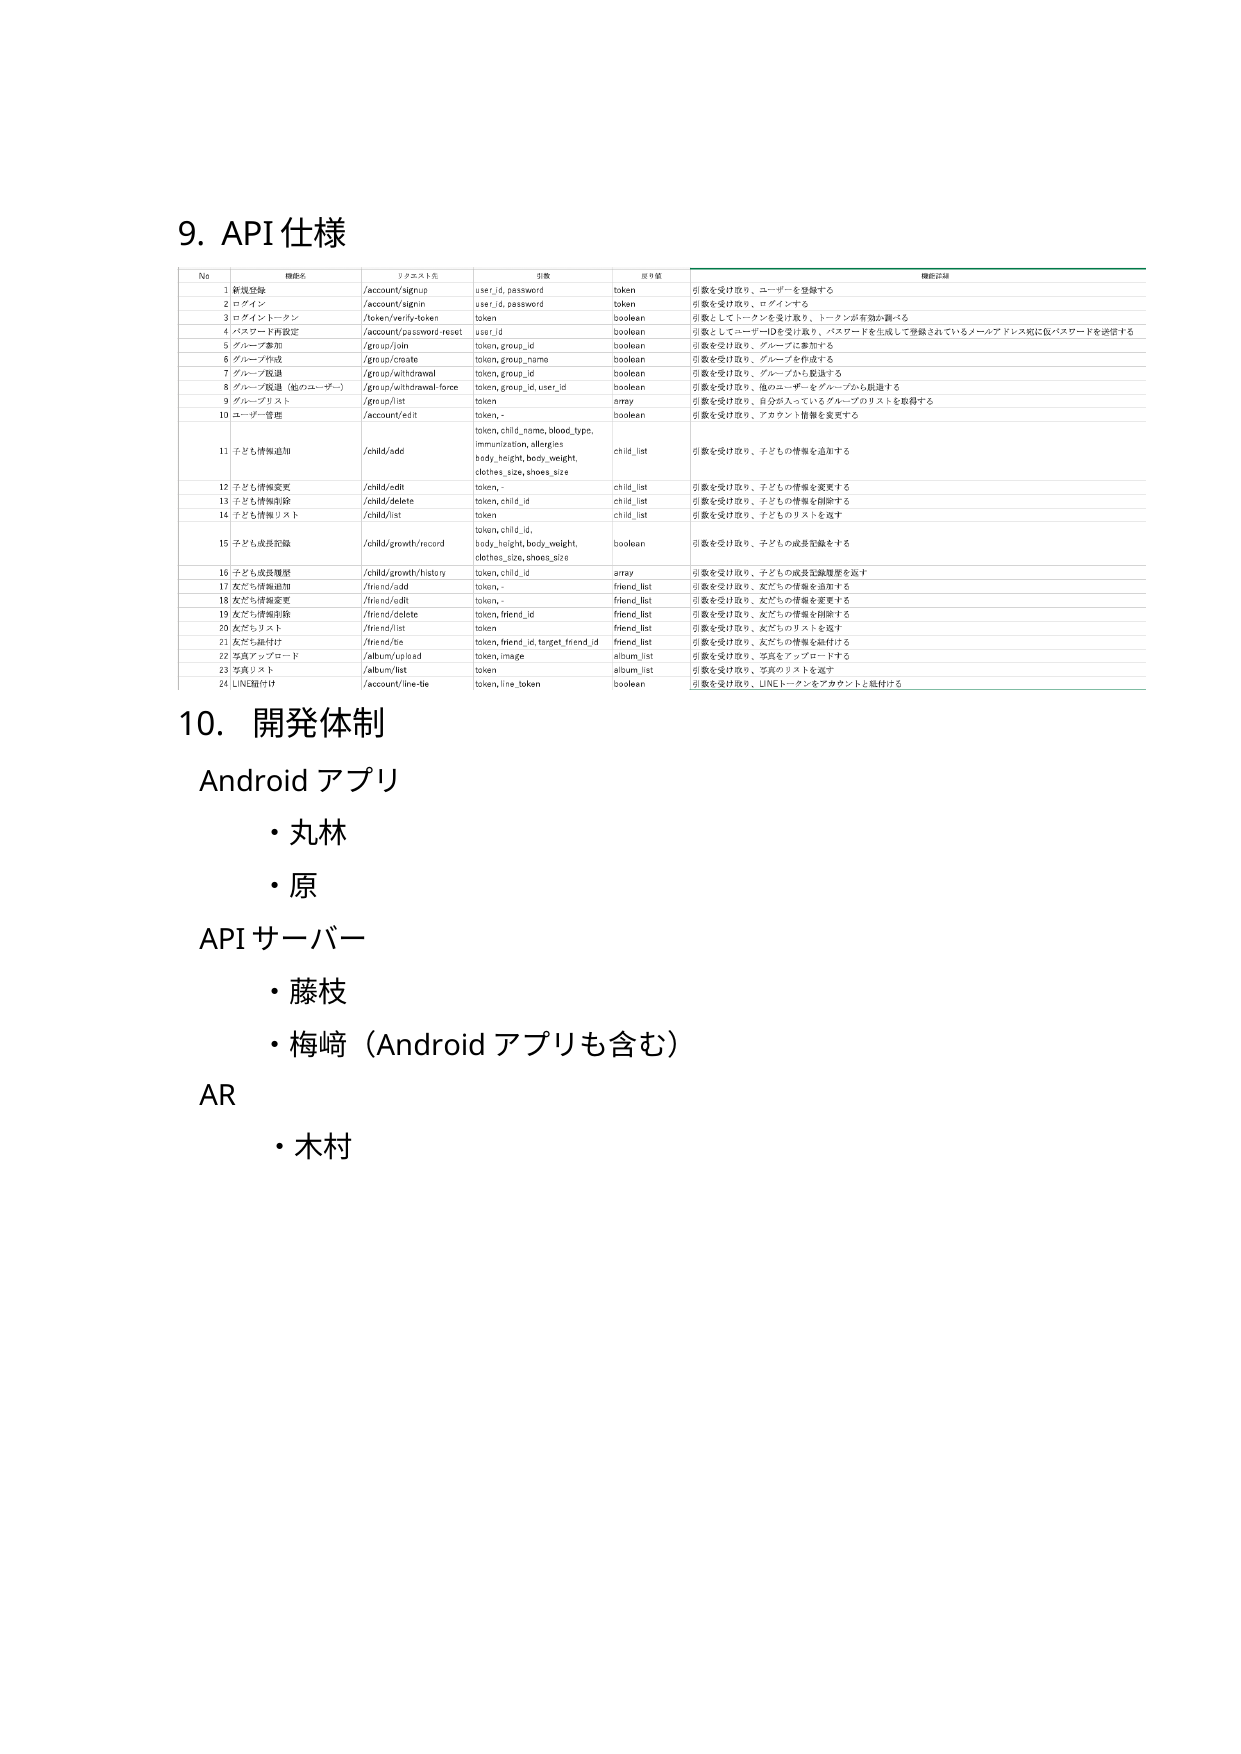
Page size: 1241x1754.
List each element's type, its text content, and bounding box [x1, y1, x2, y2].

text ・藤枝 [252, 969, 1063, 1011]
text APIサーバー [199, 916, 1063, 958]
text ・木村 [199, 1124, 1063, 1166]
text ・原 [252, 863, 1063, 905]
subtitle 開発体制 [177, 697, 1063, 745]
picture [177, 267, 1146, 690]
text ・丸林 [252, 810, 1063, 852]
text AR [199, 1074, 1063, 1114]
text Androidアプリ [199, 757, 1063, 799]
subtitle API仕様 [177, 207, 1063, 255]
text ・梅﨑（Androidアプリも含む） [177, 1021, 1063, 1064]
